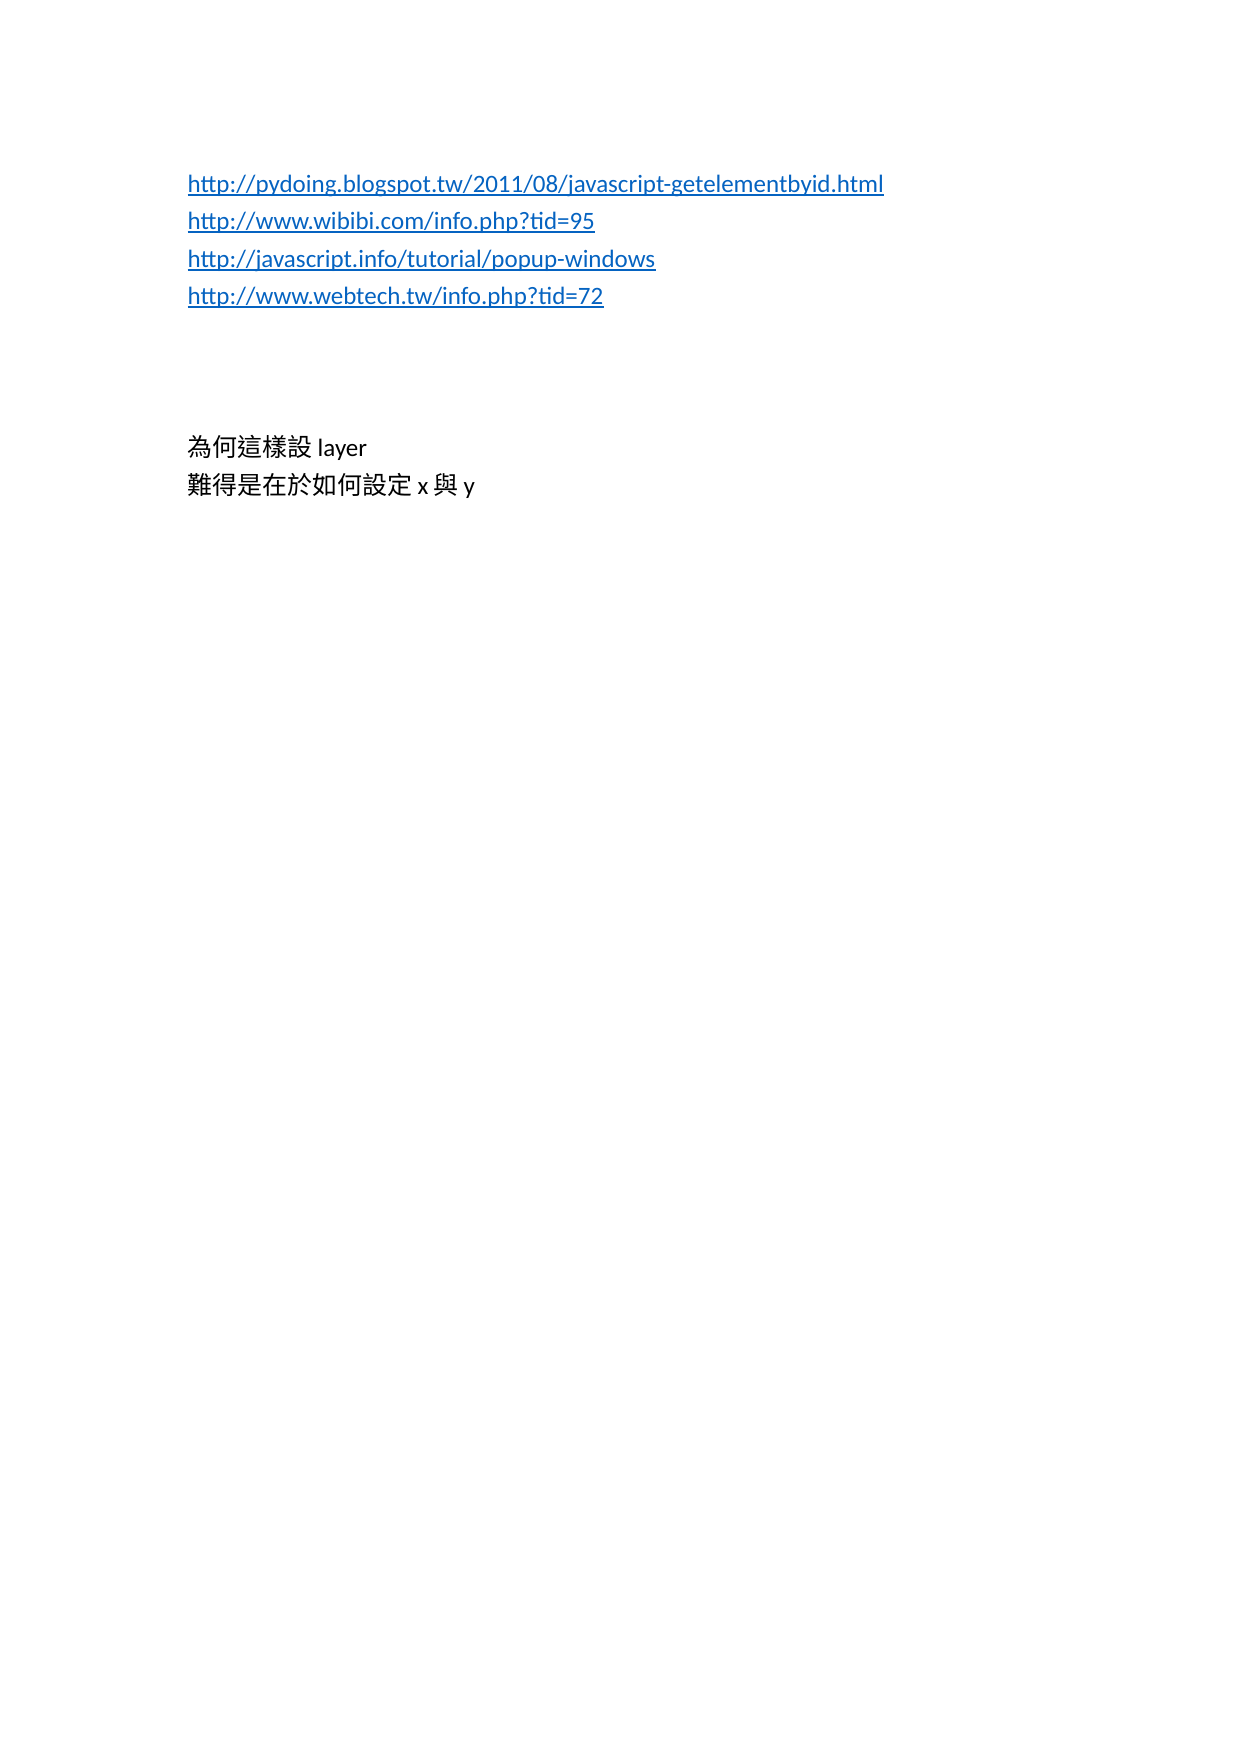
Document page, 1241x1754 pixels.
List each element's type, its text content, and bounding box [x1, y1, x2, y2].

text http://www.webtech.tw/info.php?tid=72 [187, 277, 1053, 314]
text http://pydoing.blogspot.tw/2011/08/javascript-getelementbyid.html [187, 164, 1053, 202]
text http://javascript.info/tutorial/popup-windows [187, 239, 1053, 277]
text 難得是在於如何設定x與y [187, 464, 1053, 502]
text http://www.wibibi.com/info.php?tid=95 [187, 202, 1053, 239]
text 為何這樣設layer [187, 427, 1053, 464]
